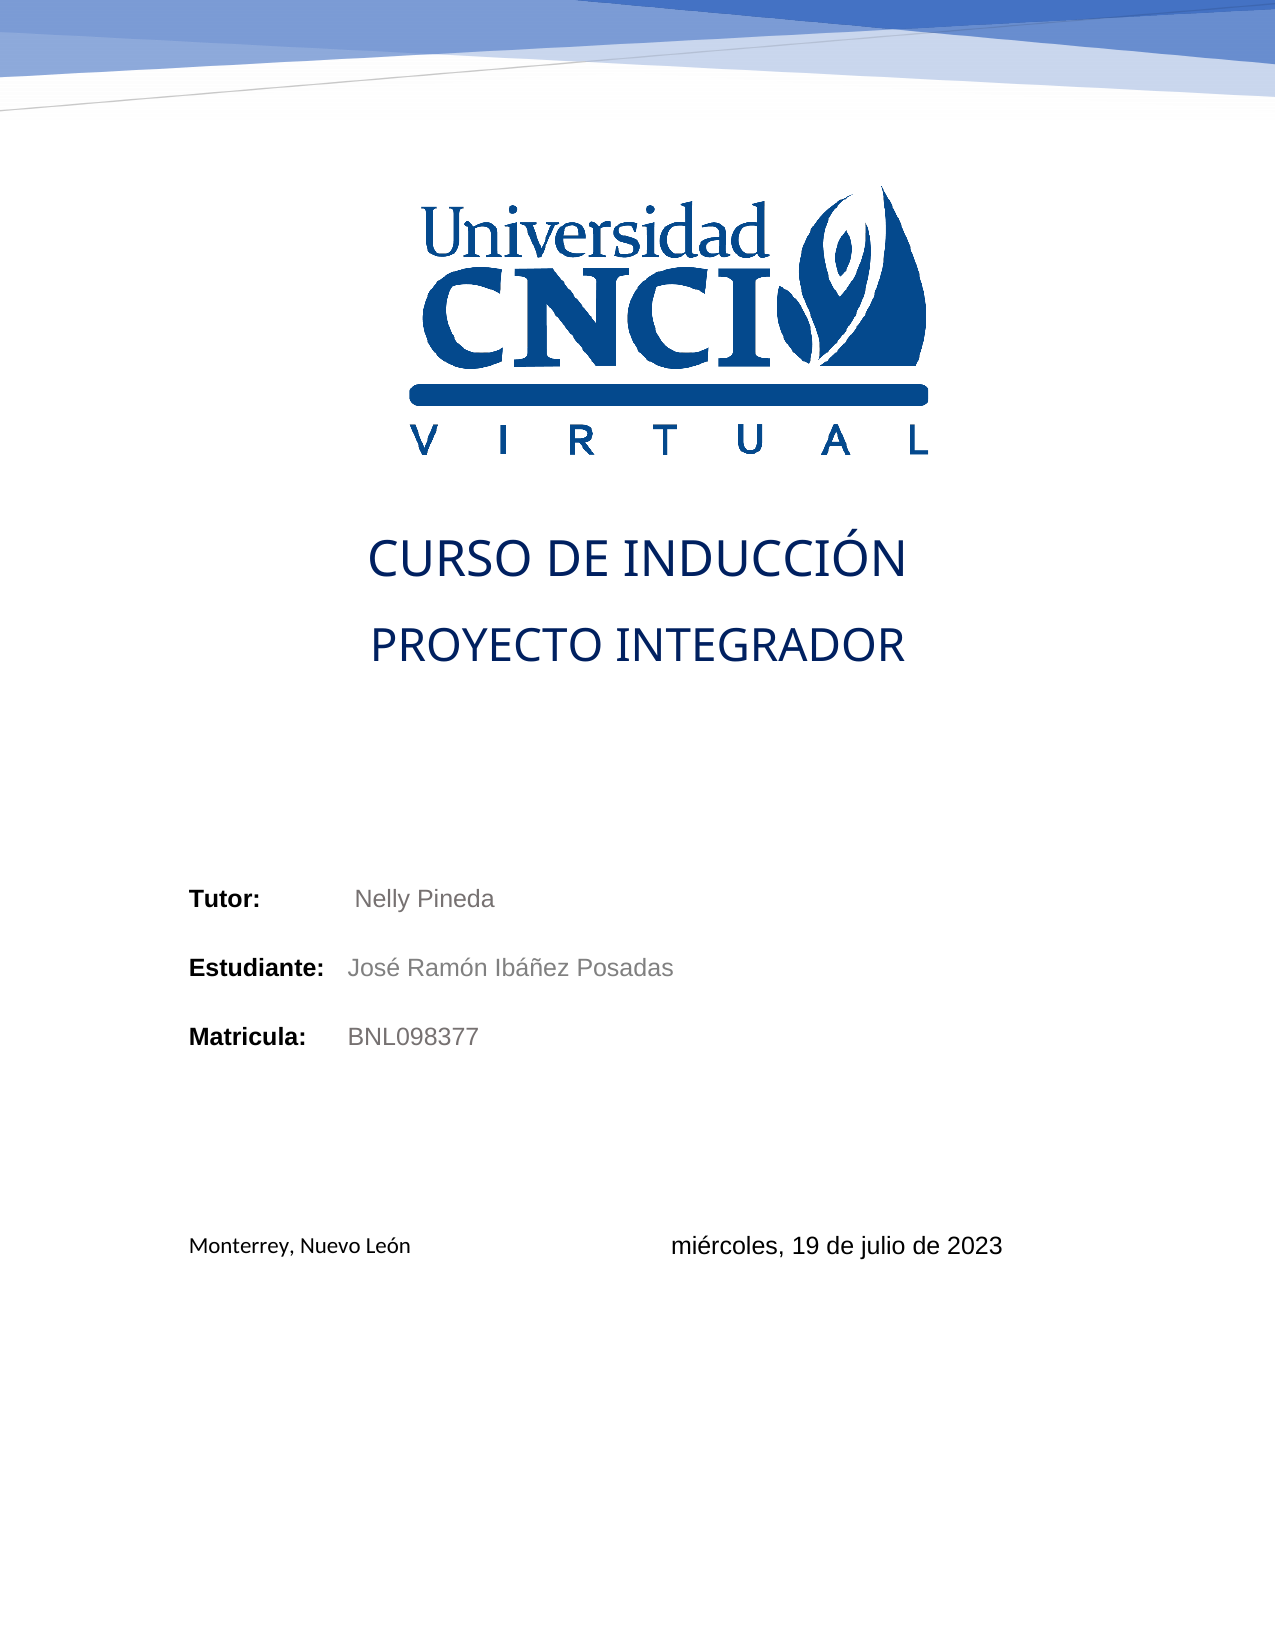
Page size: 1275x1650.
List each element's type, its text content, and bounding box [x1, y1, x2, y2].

table_header Nelly Pineda [336, 884, 1098, 953]
table_cell BNL098377 [336, 1022, 1098, 1090]
table_cell Matricula: [177, 1022, 336, 1090]
table_cell José Ramón Ibáñez Posadas [336, 953, 1098, 1022]
text PROYECTO INTEGRADOR [177, 613, 1098, 675]
picture [409, 181, 929, 461]
table_header [177, 1231, 659, 1368]
text CURSO DE INDUCCIÓN [177, 523, 1098, 591]
table_header [660, 1231, 1142, 1368]
table_cell Estudiante: [177, 953, 336, 1022]
picture [0, 0, 1275, 121]
table_header Tutor: [177, 884, 336, 953]
